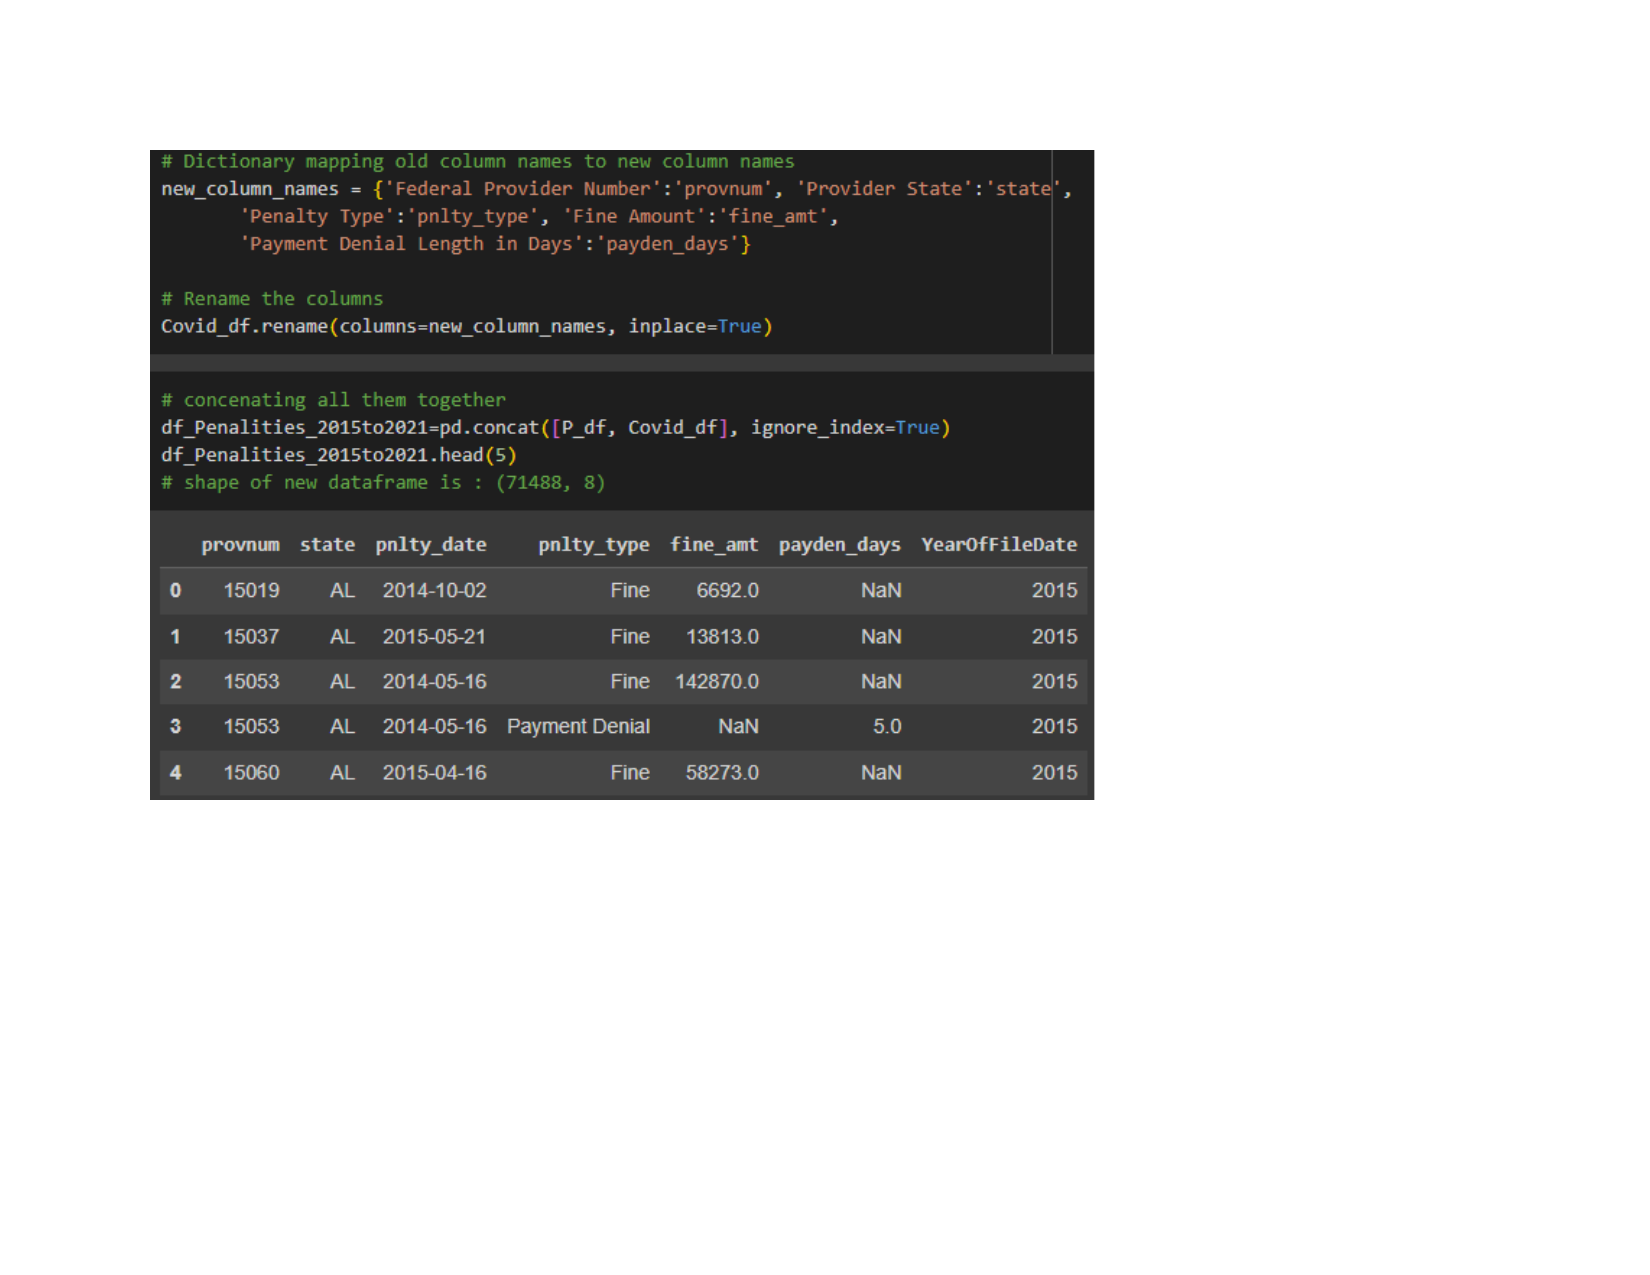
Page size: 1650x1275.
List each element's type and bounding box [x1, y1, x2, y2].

picture [150, 150, 1095, 800]
